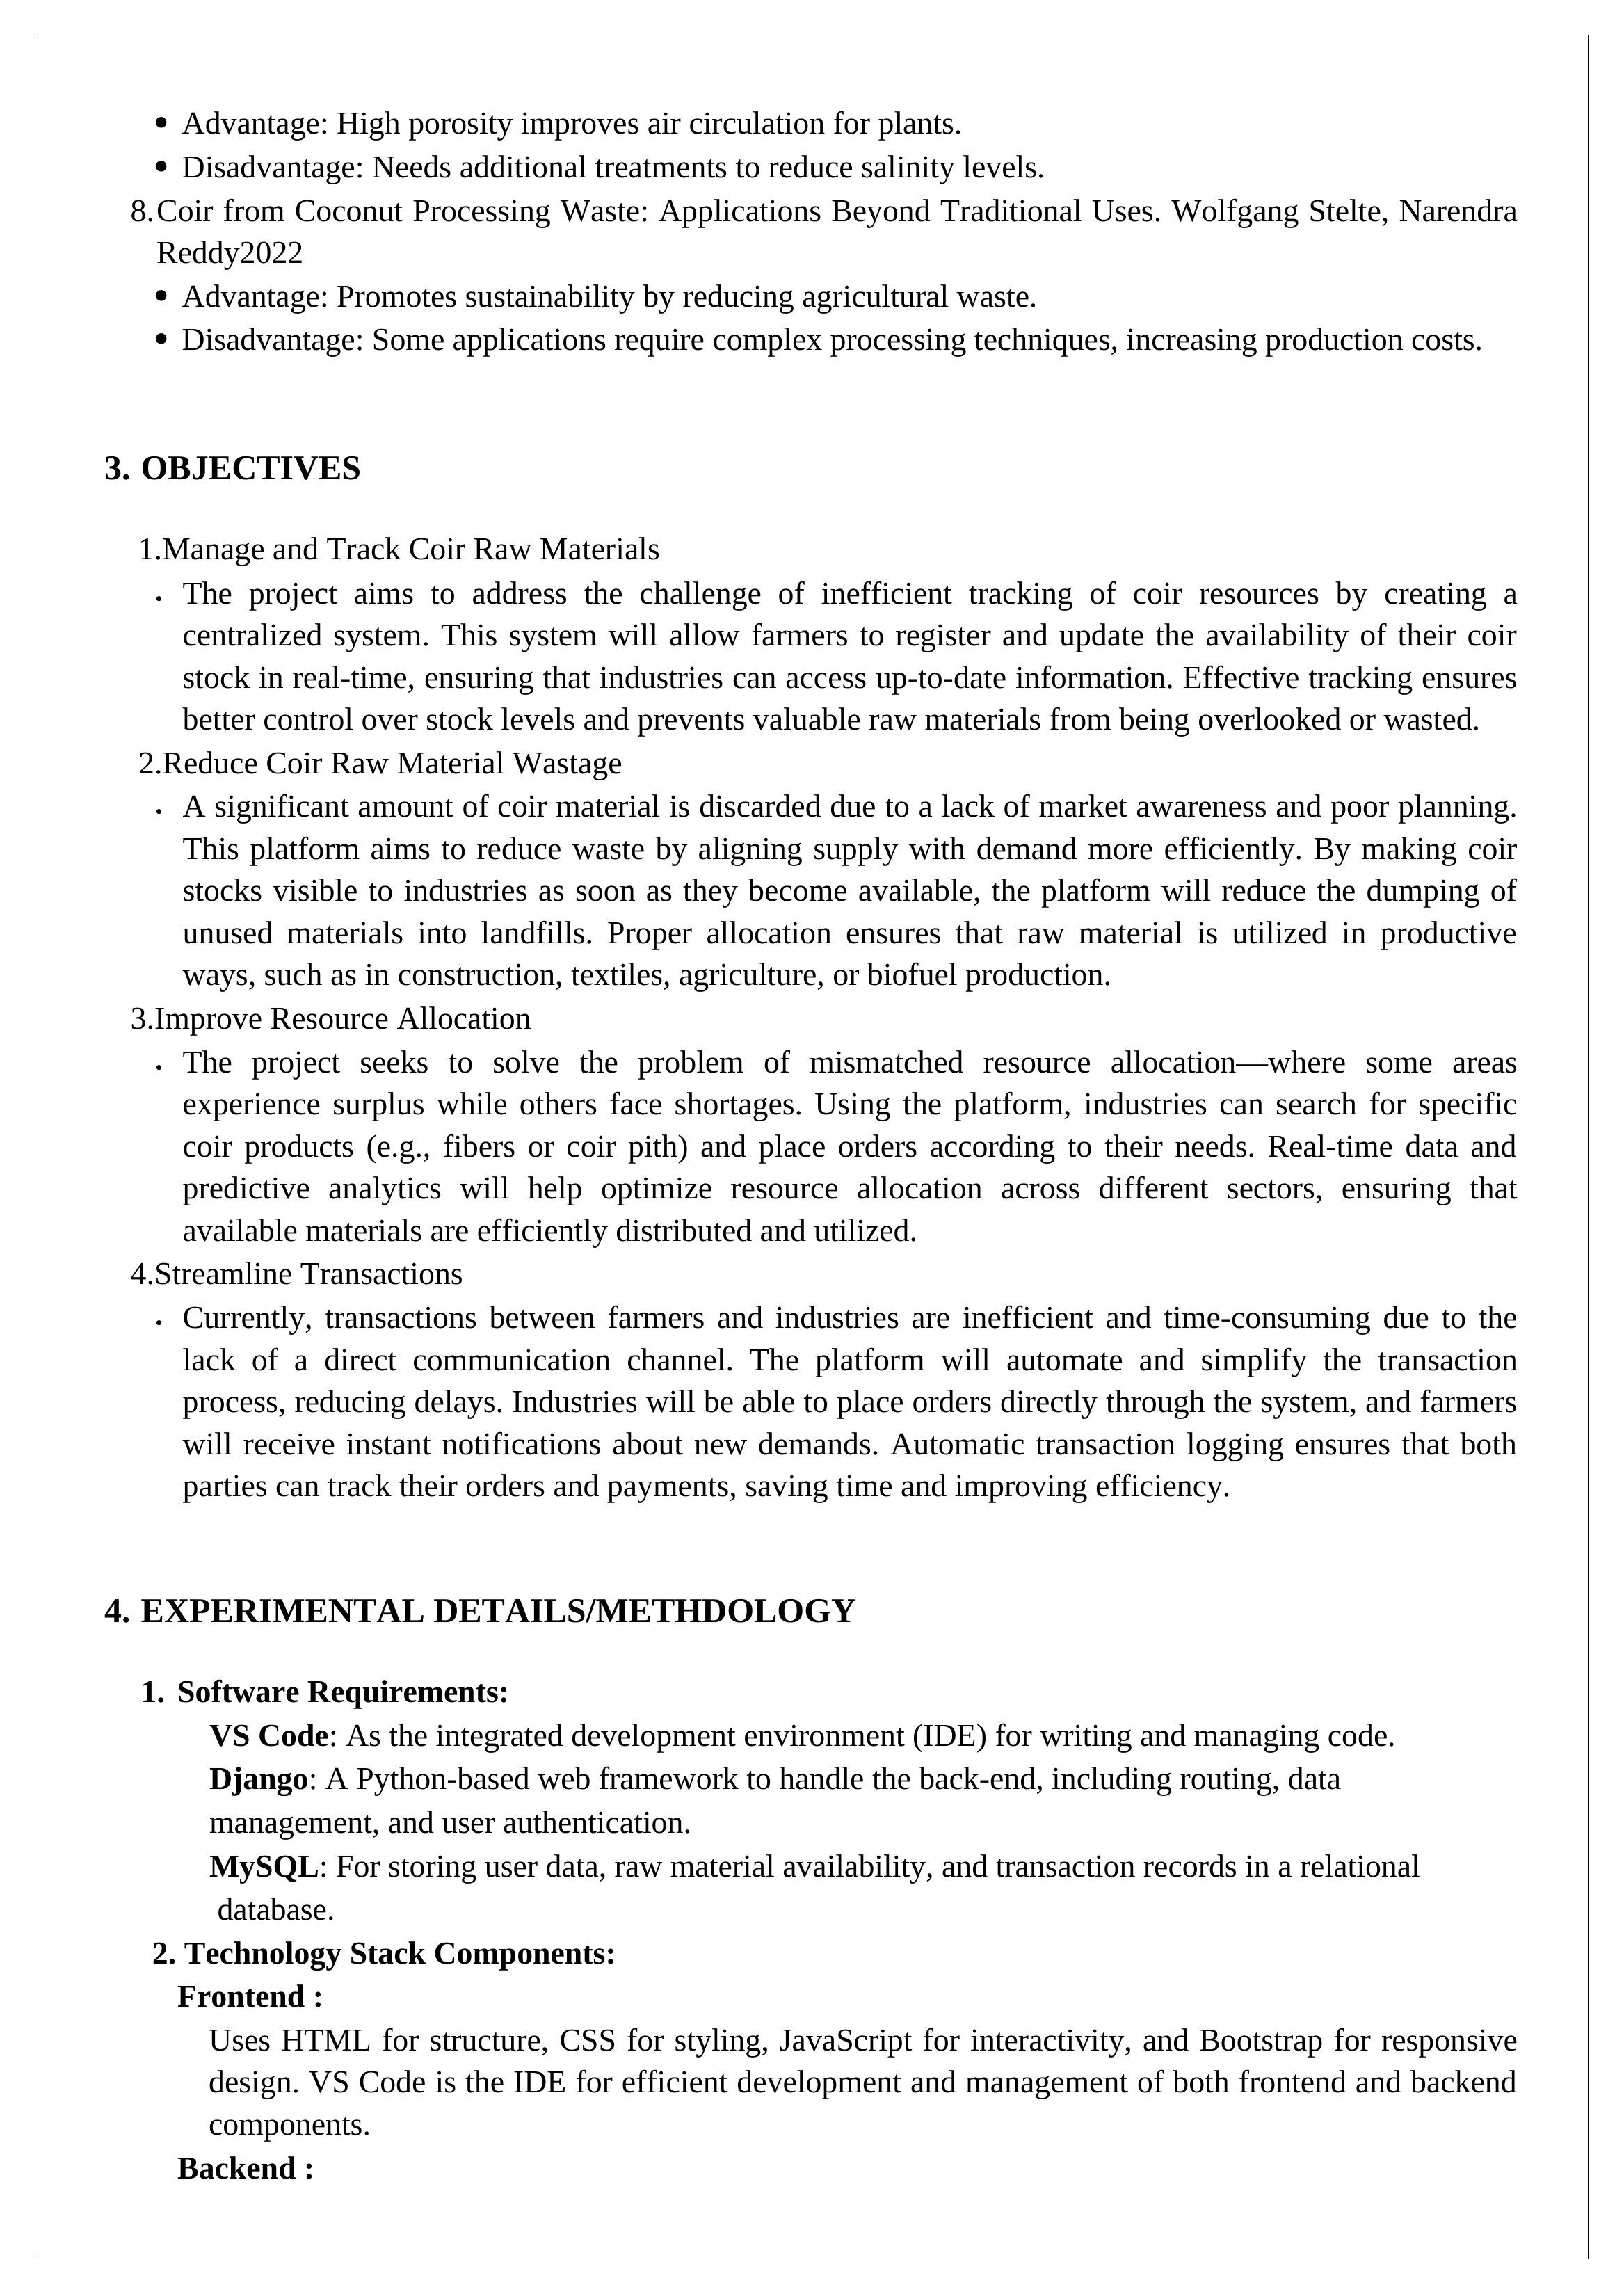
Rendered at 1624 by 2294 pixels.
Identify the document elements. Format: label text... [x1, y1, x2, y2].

text database. [177, 1891, 1519, 1927]
list Software Requirements: [140, 1673, 1519, 1709]
text 2. Technology Stack Components: [104, 1934, 1519, 1971]
list Disadvantage: Some applications require complex processing techniques, increasing production costs. [156, 321, 1519, 358]
text Django: A Python-based web framework to handle the back-end, including routing, data [177, 1760, 1519, 1797]
text 1.Manage and Track Coir Raw Materials [130, 530, 1519, 566]
text VS Code: As the integrated development environment (IDE) for writing and managing code. [177, 1716, 1519, 1753]
text Uses HTML for structure, CSS for styling, JavaScript for interactivity, and Bootstrap for responsive design. VS Code is the IDE for efficient development and management of both frontend and backend components. [209, 2021, 1519, 2142]
list Advantage: Promotes sustainability by reducing agricultural waste. [156, 277, 1519, 314]
list Coir from Coconut Processing Waste: Applications Beyond Traditional Uses. Wolfgang Stelte, Narendra Reddy2022 [130, 191, 1519, 270]
list EXPERIMENTAL DETAILS/METHDOLOGY [104, 1590, 1519, 1630]
text 2.Reduce Coir Raw Material Wastage [130, 744, 1519, 780]
list The project aims to address the challenge of inefficient tracking of coir resources by creating a centralized system. This system will allow farmers to register and update the availability of their coir stock in real-time, ensuring that industries can access up-to-date information. Effective tracking ensures better control over stock levels and prevents valuable raw materials from being overlooked or wasted. [156, 574, 1519, 737]
list A significant amount of coir material is discarded due to a lack of market awareness and poor planning. This platform aims to reduce waste by aligning supply with demand more efficiently. By making coir stocks visible to industries as soon as they become available, the platform will reduce the dumping of unused materials into landfills. Proper allocation ensures that raw material is utilized in productive ways, such as in construction, textiles, agriculture, or biofuel production. [156, 787, 1519, 993]
list Advantage: High porosity improves air circulation for plants. [156, 104, 1519, 141]
text 4.Streamline Transactions [130, 1255, 1519, 1292]
text Frontend : [177, 1978, 1519, 2014]
list Currently, transactions between farmers and industries are inefficient and time-consuming due to the lack of a direct communication channel. The platform will automate and simplify the transaction process, reducing delays. Industries will be able to place orders directly through the system, and farmers will receive instant notifications about new demands. Automatic transaction logging ensures that both parties can track their orders and payments, saving time and improving efficiency. [156, 1299, 1519, 1503]
list Disadvantage: Needs additional treatments to reduce salinity levels. [156, 148, 1519, 184]
text Backend : [177, 2149, 1519, 2185]
list The project seeks to solve the problem of mismatched resource allocation—where some areas experience surplus while others face shortages. Using the platform, industries can search for specific coir products (e.g., fibers or coir pith) and place orders according to their needs. Real-time data and predictive analytics will help optimize resource allocation across different sectors, ensuring that available materials are efficiently distributed and utilized. [156, 1043, 1519, 1248]
text management, and user authentication. [177, 1804, 1519, 1840]
text MySQL: For storing user data, raw material availability, and transaction records in a relational [177, 1847, 1519, 1884]
text 3.Improve Resource Allocation [130, 1000, 1519, 1036]
list OBJECTIVES [104, 447, 1519, 487]
